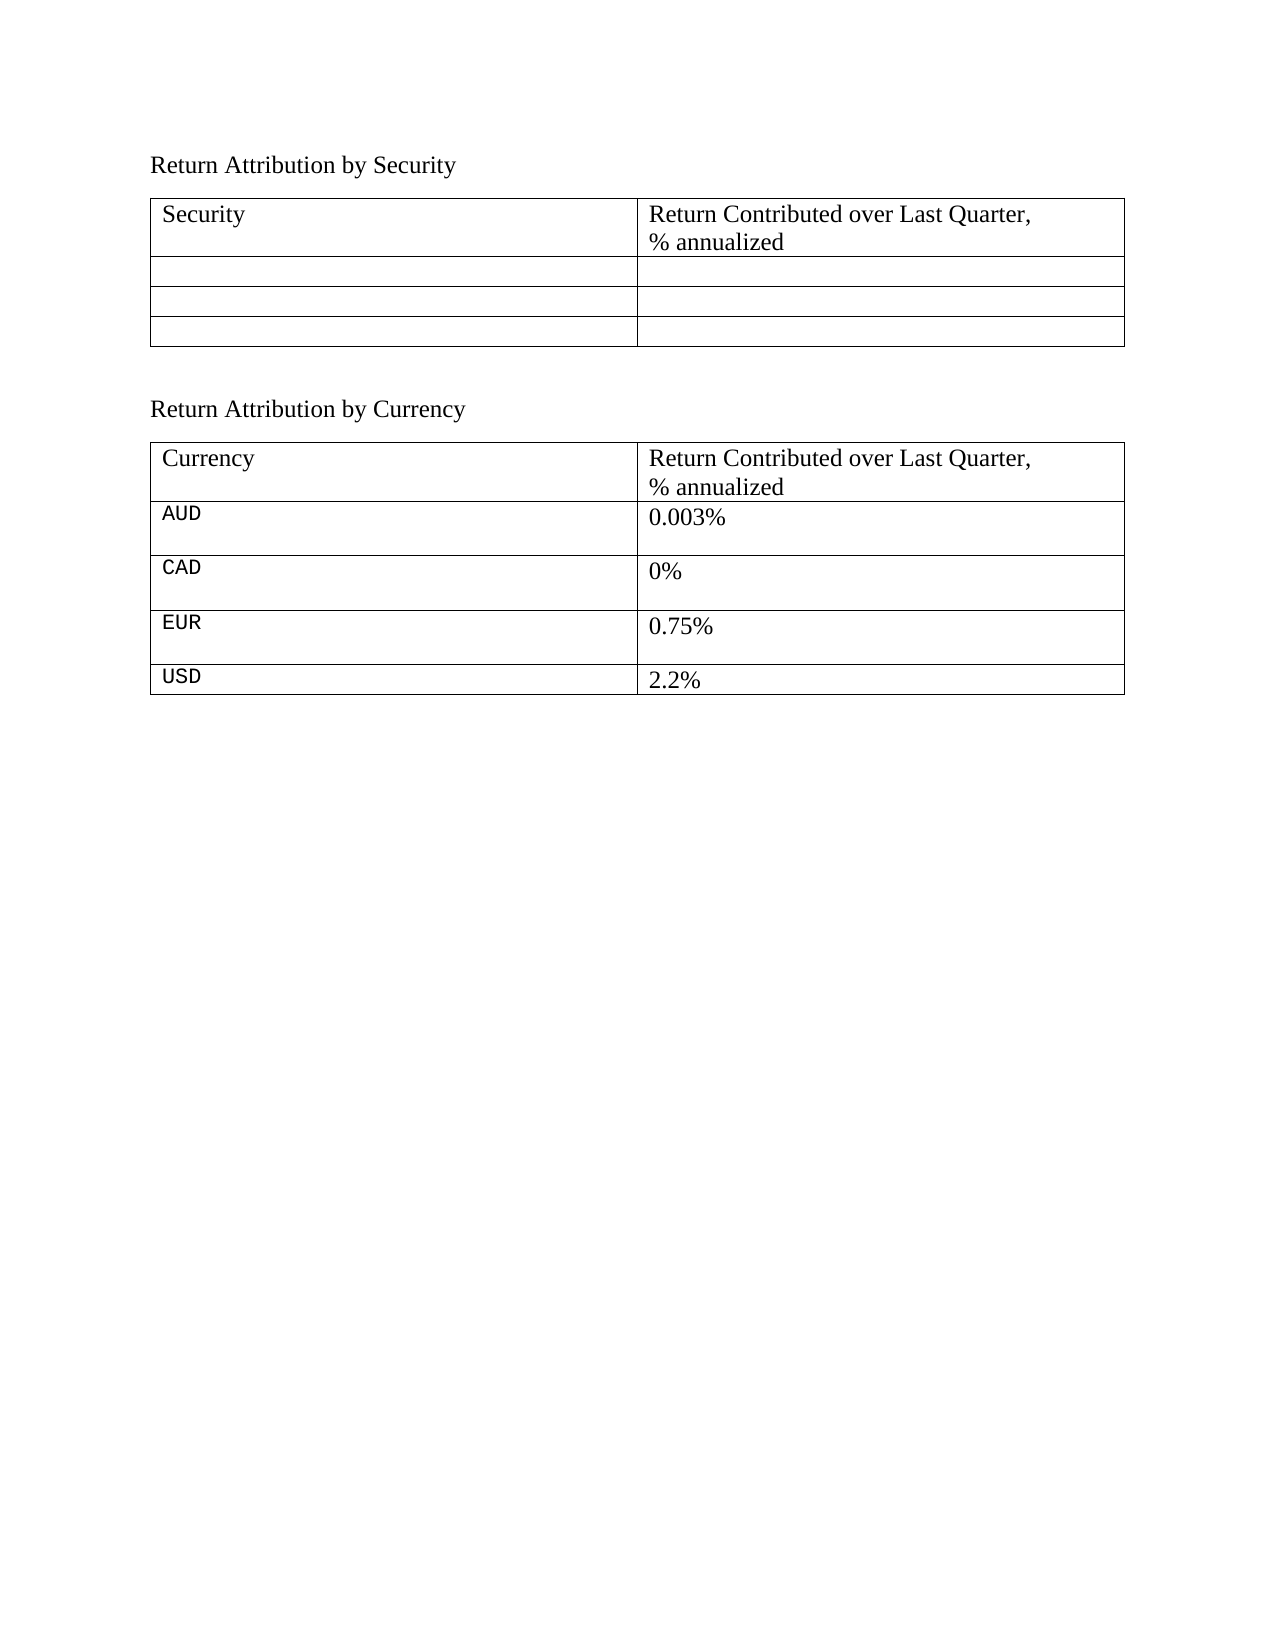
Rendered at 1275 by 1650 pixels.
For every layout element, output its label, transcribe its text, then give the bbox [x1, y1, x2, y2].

table_cell [638, 287, 1124, 316]
table_cell EUR [151, 611, 637, 664]
table_cell CAD [151, 556, 637, 610]
table_header Return Contributed over Last Quarter, % annualized [638, 443, 1124, 501]
table_cell [151, 287, 637, 316]
table_cell USD [151, 665, 637, 694]
table_cell 0% [638, 556, 1124, 610]
table_cell [638, 317, 1124, 346]
table_cell 2.2% [638, 665, 1124, 694]
text Return Attribution by Security [150, 150, 1125, 179]
text Return Attribution by Currency [150, 394, 1125, 423]
table_header Currency [151, 443, 637, 501]
table_cell 0.003% [638, 502, 1124, 555]
table_cell AUD [151, 502, 637, 555]
table_header Security [151, 199, 637, 256]
table_cell [151, 317, 637, 346]
table_header Return Contributed over Last Quarter, % annualized [638, 199, 1124, 256]
table_cell 0.75% [638, 611, 1124, 664]
table_cell [151, 257, 637, 286]
table_cell [638, 257, 1124, 286]
